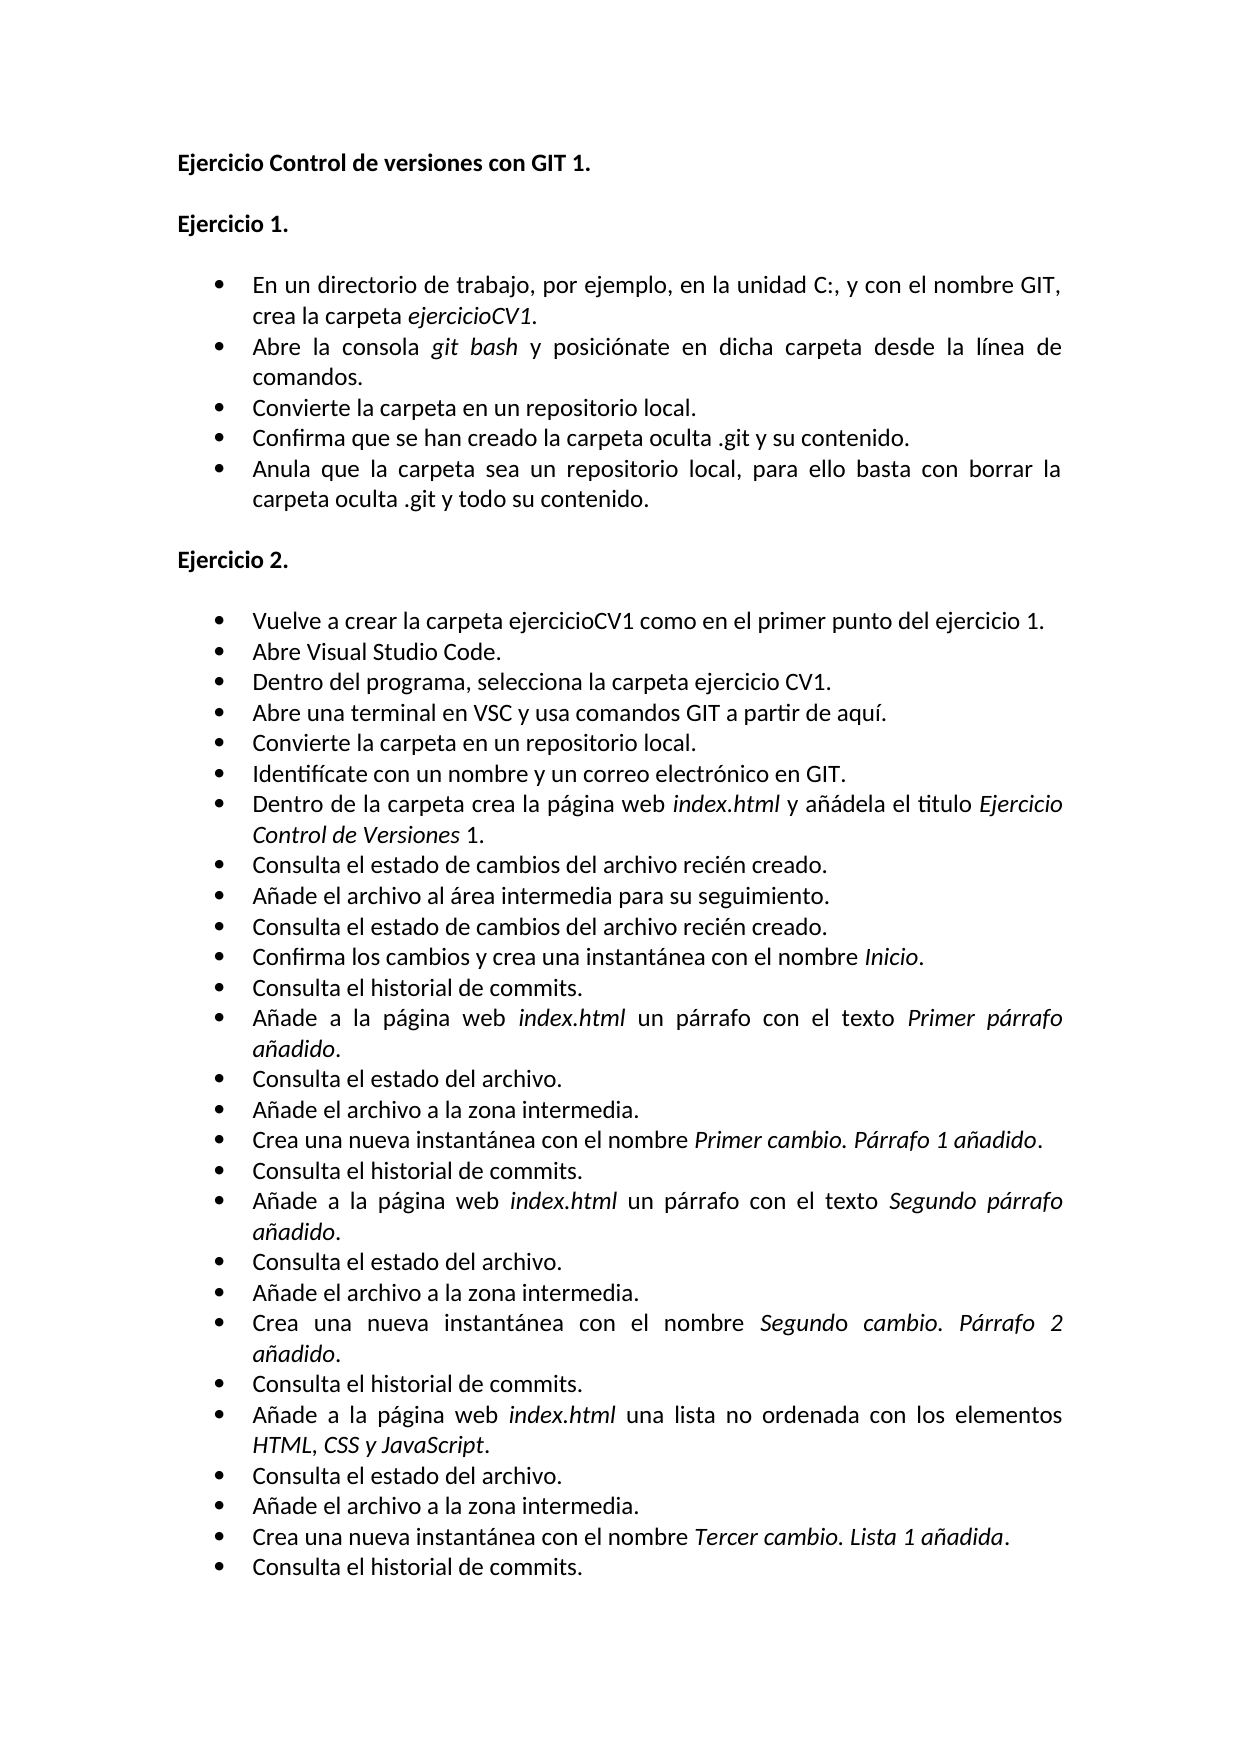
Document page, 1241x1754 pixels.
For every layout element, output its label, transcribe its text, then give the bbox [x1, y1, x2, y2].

list Consulta el estado de cambios del archivo recién creado. [215, 849, 1063, 880]
list Abre una terminal en VSC y usa comandos GIT a partir de aquí. [215, 697, 1063, 727]
list Dentro de la carpeta crea la página web index.html y añádela el titulo Ejercicio Control de Versiones 1. [215, 788, 1063, 849]
list Confirma los cambios y crea una instantánea con el nombre Inicio. [215, 941, 1063, 972]
list Crea una nueva instantánea con el nombre Primer cambio. Párrafo 1 añadido. [215, 1124, 1063, 1155]
list Convierte la carpeta en un repositorio local. [215, 727, 1063, 758]
list Consulta el historial de commits. [215, 1368, 1063, 1399]
list Añade el archivo a la zona intermedia. [215, 1491, 1063, 1521]
text Ejercicio Control de versiones con GIT 1. [177, 148, 1063, 178]
list Añade a la página web index.html un párrafo con el texto Segundo párrafo añadido. [215, 1185, 1063, 1246]
list Vuelve a crear la carpeta ejercicioCV1 como en el primer punto del ejercicio 1. [215, 605, 1063, 636]
list Crea una nueva instantánea con el nombre Segundo cambio. Párrafo 2 añadido. [215, 1307, 1063, 1368]
text Ejercicio 1. [177, 209, 1063, 239]
list Consulta el estado del archivo. [215, 1460, 1063, 1491]
list Añade el archivo al área intermedia para su seguimiento. [215, 880, 1063, 911]
text Ejercicio 2. [177, 544, 1063, 575]
list Anula que la carpeta sea un repositorio local, para ello basta con borrar la carpeta oculta .git y todo su contenido. [215, 453, 1063, 514]
list Abre la consola git bash y posiciónate en dicha carpeta desde la línea de comandos. [215, 331, 1063, 392]
list Confirma que se han creado la carpeta oculta .git y su contenido. [215, 422, 1063, 453]
list Consulta el estado del archivo. [215, 1246, 1063, 1277]
list Añade el archivo a la zona intermedia. [215, 1277, 1063, 1307]
list Añade el archivo a la zona intermedia. [215, 1094, 1063, 1124]
list En un directorio de trabajo, por ejemplo, en la unidad C:, y con el nombre GIT, crea la carpeta ejercicioCV1. [215, 270, 1063, 331]
list Añade a la página web index.html una lista no ordenada con los elementos HTML, CSS y JavaScript. [215, 1399, 1063, 1460]
list Crea una nueva instantánea con el nombre Tercer cambio. Lista 1 añadida. [215, 1521, 1063, 1552]
list Consulta el estado de cambios del archivo recién creado. [215, 911, 1063, 941]
list Dentro del programa, selecciona la carpeta ejercicio CV1. [215, 666, 1063, 697]
list Identifícate con un nombre y un correo electrónico en GIT. [215, 758, 1063, 788]
list Consulta el historial de commits. [215, 972, 1063, 1002]
list Consulta el historial de commits. [215, 1552, 1063, 1582]
list Consulta el estado del archivo. [215, 1063, 1063, 1094]
list Consulta el historial de commits. [215, 1155, 1063, 1185]
list Añade a la página web index.html un párrafo con el texto Primer párrafo añadido. [215, 1002, 1063, 1063]
list Convierte la carpeta en un repositorio local. [215, 392, 1063, 422]
list Abre Visual Studio Code. [215, 636, 1063, 666]
